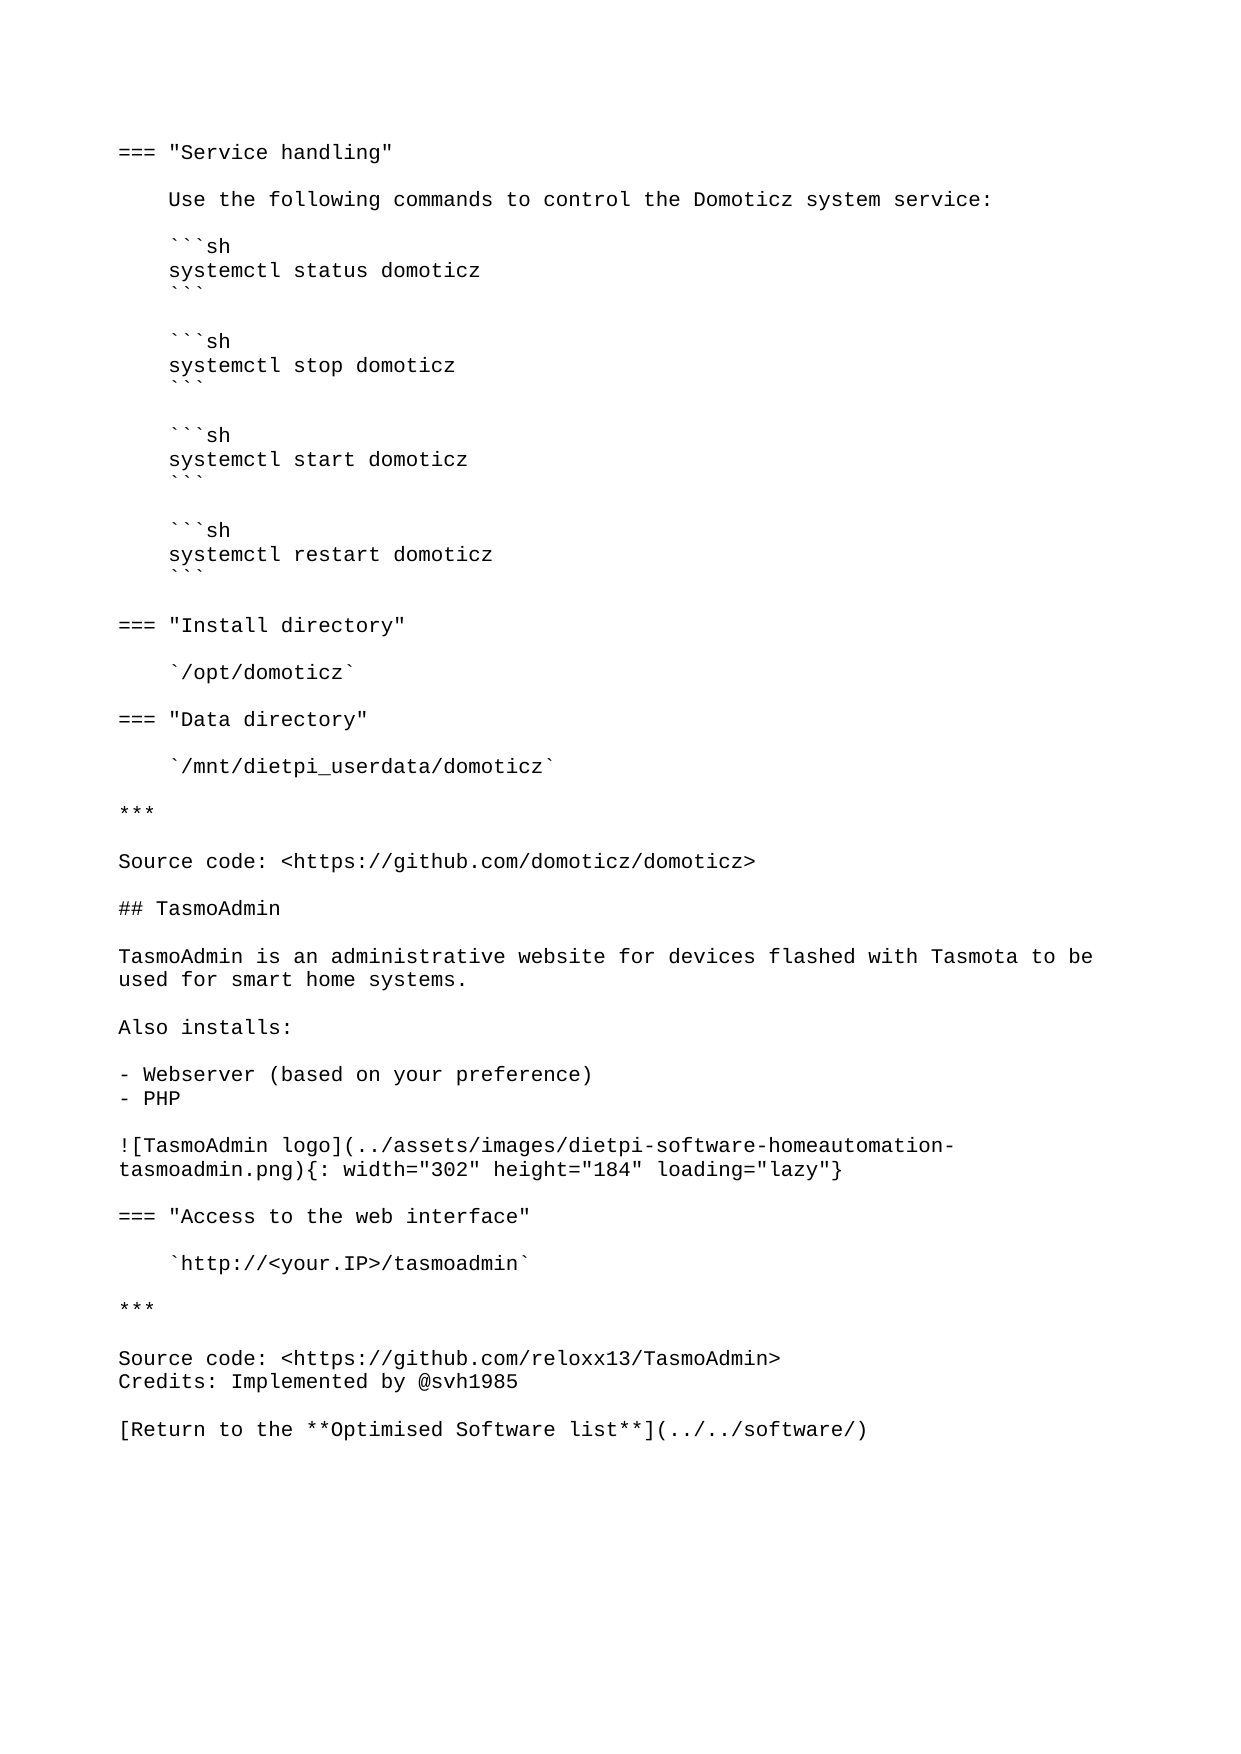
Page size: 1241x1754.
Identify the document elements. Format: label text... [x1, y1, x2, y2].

text *** [118, 804, 1122, 827]
text ``` [118, 473, 1122, 496]
text `/opt/domoticz` [118, 662, 1122, 686]
text === "Service handling" [118, 142, 1122, 165]
text `http://<your.IP>/tasmoadmin` [118, 1253, 1122, 1277]
text Source code: <https://github.com/domoticz/domoticz> [118, 851, 1122, 875]
text Source code: <https://github.com/reloxx13/TasmoAdmin> [118, 1348, 1122, 1371]
text systemctl restart domoticz [118, 544, 1122, 567]
text ``` [118, 567, 1122, 591]
text ```sh [118, 331, 1122, 354]
text - PHP [118, 1088, 1122, 1111]
text ```sh [118, 426, 1122, 449]
text Use the following commands to control the Domoticz system service: [118, 189, 1122, 213]
text - Webserver (based on your preference) [118, 1064, 1122, 1088]
text systemctl stop domoticz [118, 354, 1122, 378]
text systemctl start domoticz [118, 449, 1122, 473]
text ```sh [118, 520, 1122, 544]
text `/mnt/dietpi_userdata/domoticz` [118, 757, 1122, 780]
text [Return to the **Optimised Software list**](../../software/) [118, 1419, 1122, 1442]
text ![TasmoAdmin logo](../assets/images/dietpi-software-homeautomation-tasmoadmin.png){: width="302" height="184" loading="lazy"} [118, 1135, 1122, 1182]
text ``` [118, 378, 1122, 402]
text ``` [118, 284, 1122, 307]
text === "Access to the web interface" [118, 1206, 1122, 1229]
text systemctl status domoticz [118, 260, 1122, 284]
text Credits: Implemented by @svh1985 [118, 1371, 1122, 1395]
text === "Install directory" [118, 615, 1122, 638]
text *** [118, 1300, 1122, 1324]
text ## TasmoAdmin [118, 898, 1122, 922]
text === "Data directory" [118, 709, 1122, 733]
text TasmoAdmin is an administrative website for devices flashed with Tasmota to be used for smart home systems. [118, 946, 1122, 993]
text Also installs: [118, 1017, 1122, 1040]
text ```sh [118, 236, 1122, 260]
